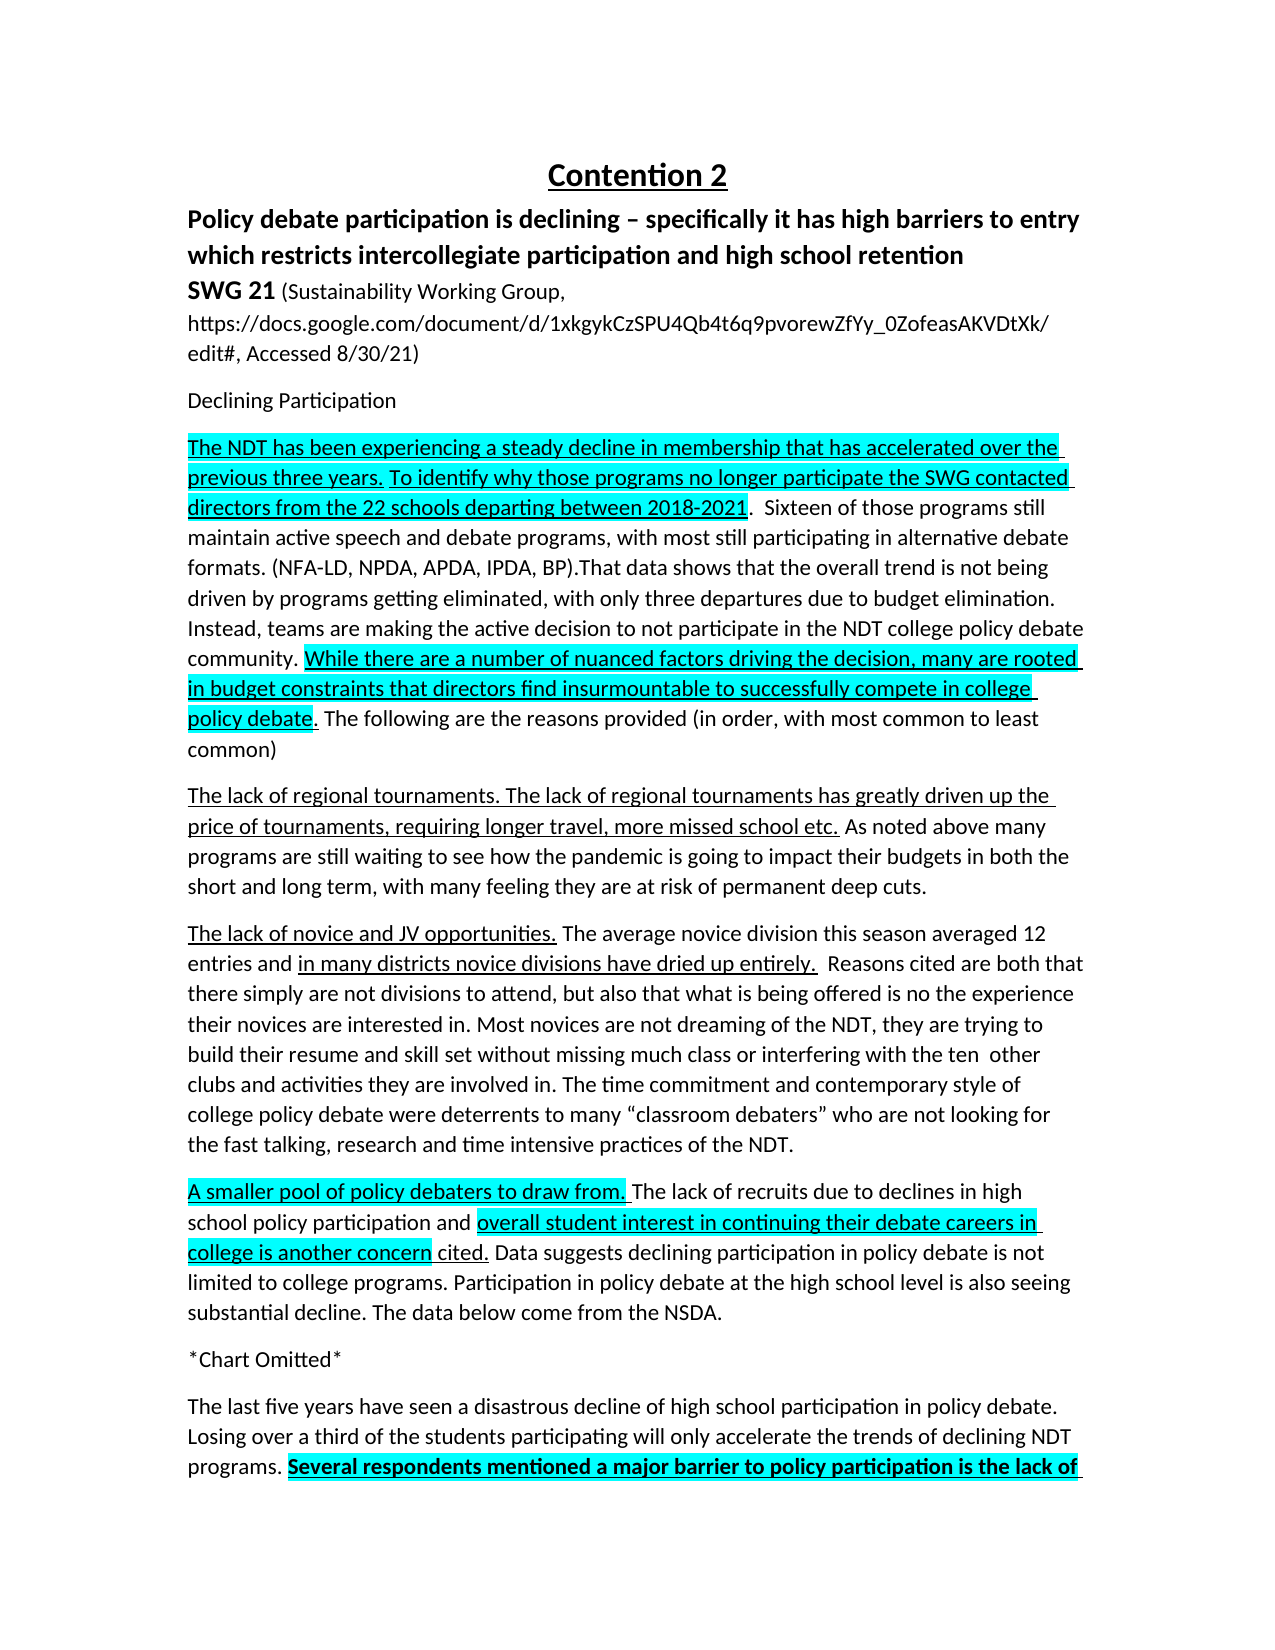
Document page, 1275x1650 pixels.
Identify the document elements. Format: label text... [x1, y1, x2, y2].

text Declining Participation [187, 386, 1087, 414]
text SWG 21 (Sustainability Working Group, https://docs.google.com/document/d/1xkgykCzSPU4Qb4t6q9pvorewZfYy_0ZofeasAKVDtXk/edit#, Accessed 8/30/21) [187, 273, 1087, 367]
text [187, 1392, 1087, 1481]
subtitle Policy debate participation is declining – specifically it has high barriers to entry which restricts intercollegiate participation and high school retention [187, 202, 1087, 271]
subtitle Contention 2 [187, 154, 1087, 195]
text *Chart Omitted* [187, 1345, 1087, 1373]
text The NDT has been experiencing a steady decline in membership that has accelerated over the previous three years. To identify why those programs no longer participate the SWG contacted directors from the 22 schools departing between 2018-2021. Sixteen of those programs still maintain active speech and debate programs, with most still participating in alternative debate formats. (NFA-LD, NPDA, APDA, IPDA, BP).That data shows that the overall trend is not being driven by programs getting eliminated, with only three departures due to budget elimination. Instead, teams are making the active decision to not participate in the NDT college policy debate community. While there are a number of nuanced factors driving the decision, many are rooted in budget constraints that directors find insurmountable to successfully compete in college policy debate. The following are the reasons provided (in order, with most common to least common) [187, 433, 1087, 763]
text The lack of regional tournaments. The lack of regional tournaments has greatly driven up the price of tournaments, requiring longer travel, more missed school etc. As noted above many programs are still waiting to see how the pandemic is going to impact their budgets in both the short and long term, with many feeling they are at risk of permanent deep cuts. [187, 782, 1087, 900]
text The lack of novice and JV opportunities. The average novice division this season averaged 12 entries and in many districts novice divisions have dried up entirely. Reasons cited are both that there simply are not divisions to attend, but also that what is being offered is no the experience their novices are interested in. Most novices are not dreaming of the NDT, they are trying to build their resume and skill set without missing much class or interfering with the ten other clubs and activities they are involved in. The time commitment and contemporary style of college policy debate were deterrents to many “classroom debaters” who are not looking for the fast talking, research and time intensive practices of the NDT. [187, 919, 1087, 1159]
text A smaller pool of policy debaters to draw from. The lack of recruits due to declines in high school policy participation and overall student interest in continuing their debate careers in college is another concern cited. Data suggests declining participation in policy debate is not limited to college programs. Participation in policy debate at the high school level is also seeing substantial decline. The data below come from the NSDA. [187, 1177, 1087, 1326]
